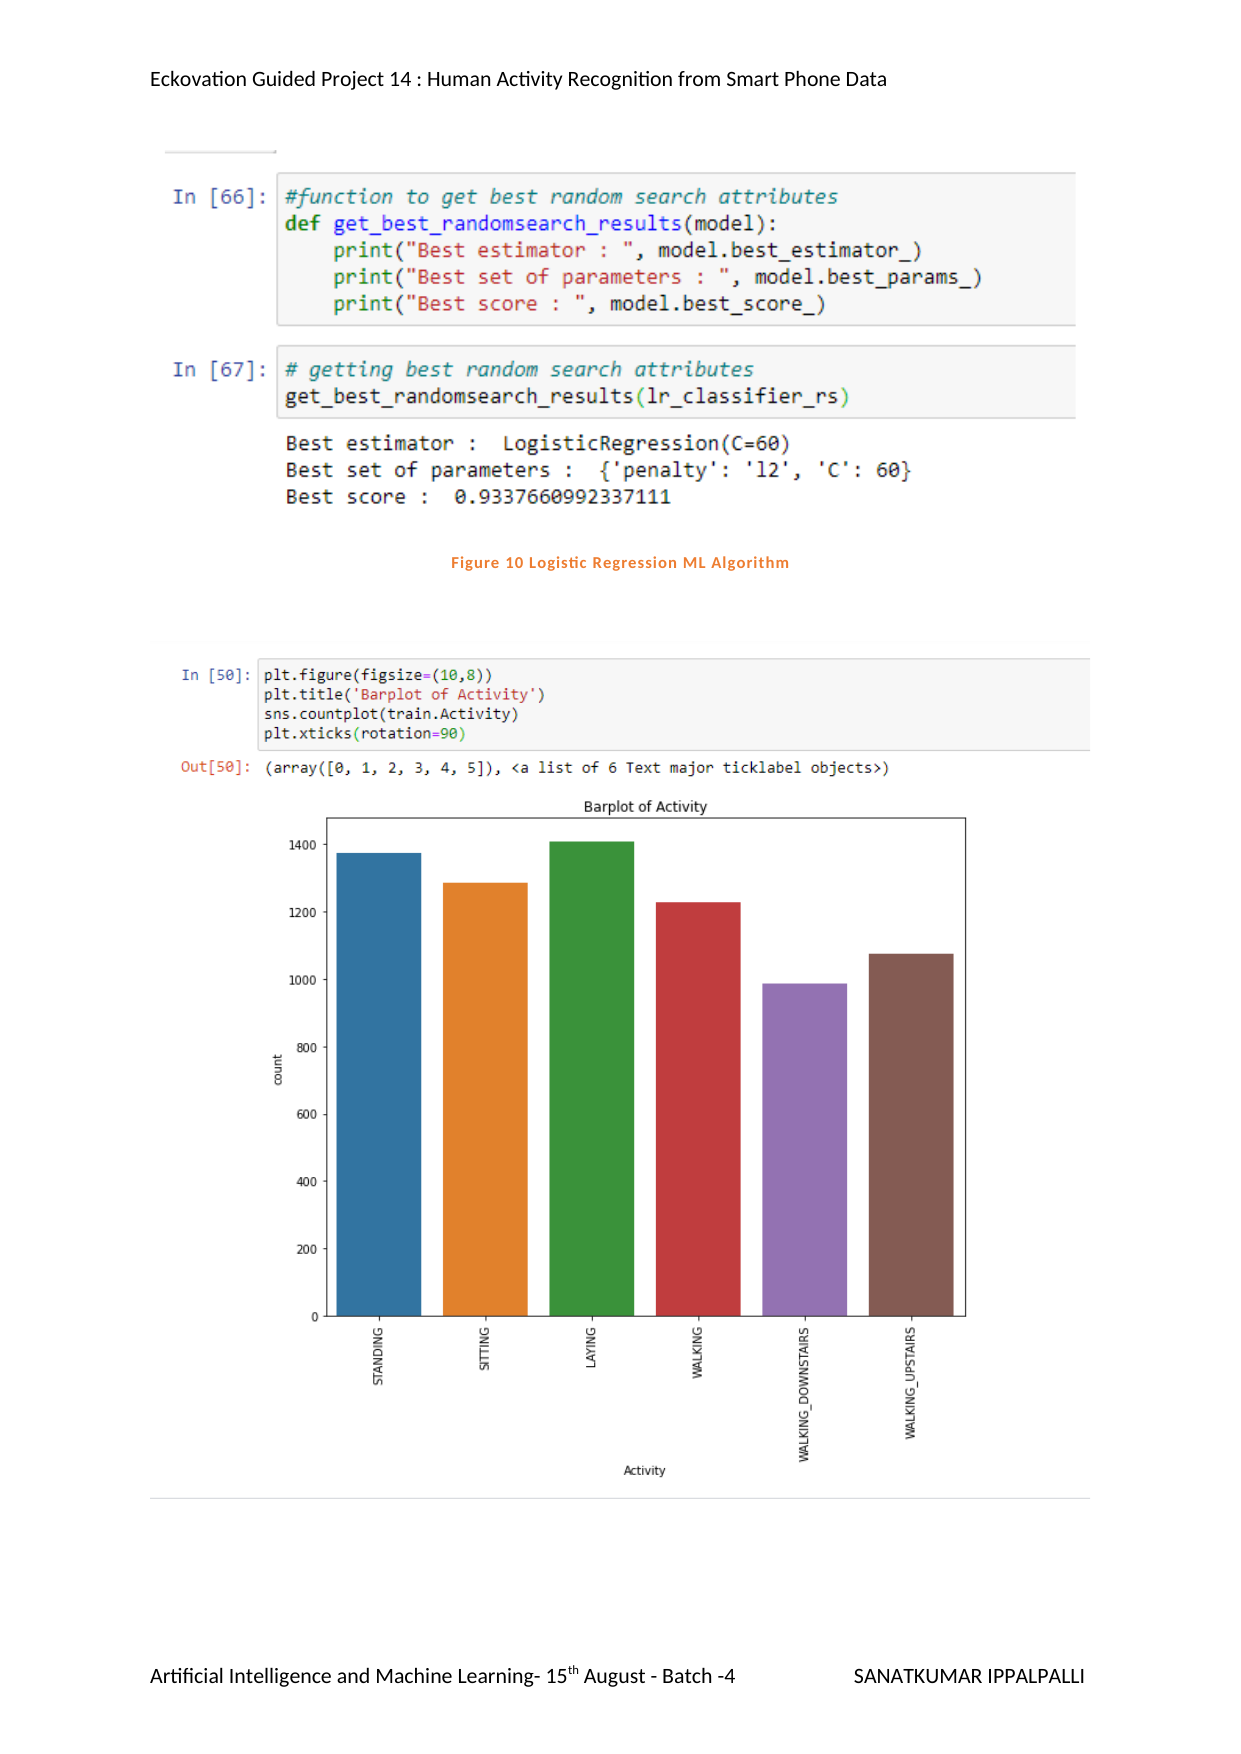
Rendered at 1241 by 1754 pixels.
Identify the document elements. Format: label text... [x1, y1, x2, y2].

picture [164, 150, 1076, 529]
text Figure 10 Logistic Regression ML Algorithm [150, 553, 1090, 573]
picture [150, 641, 1091, 1499]
